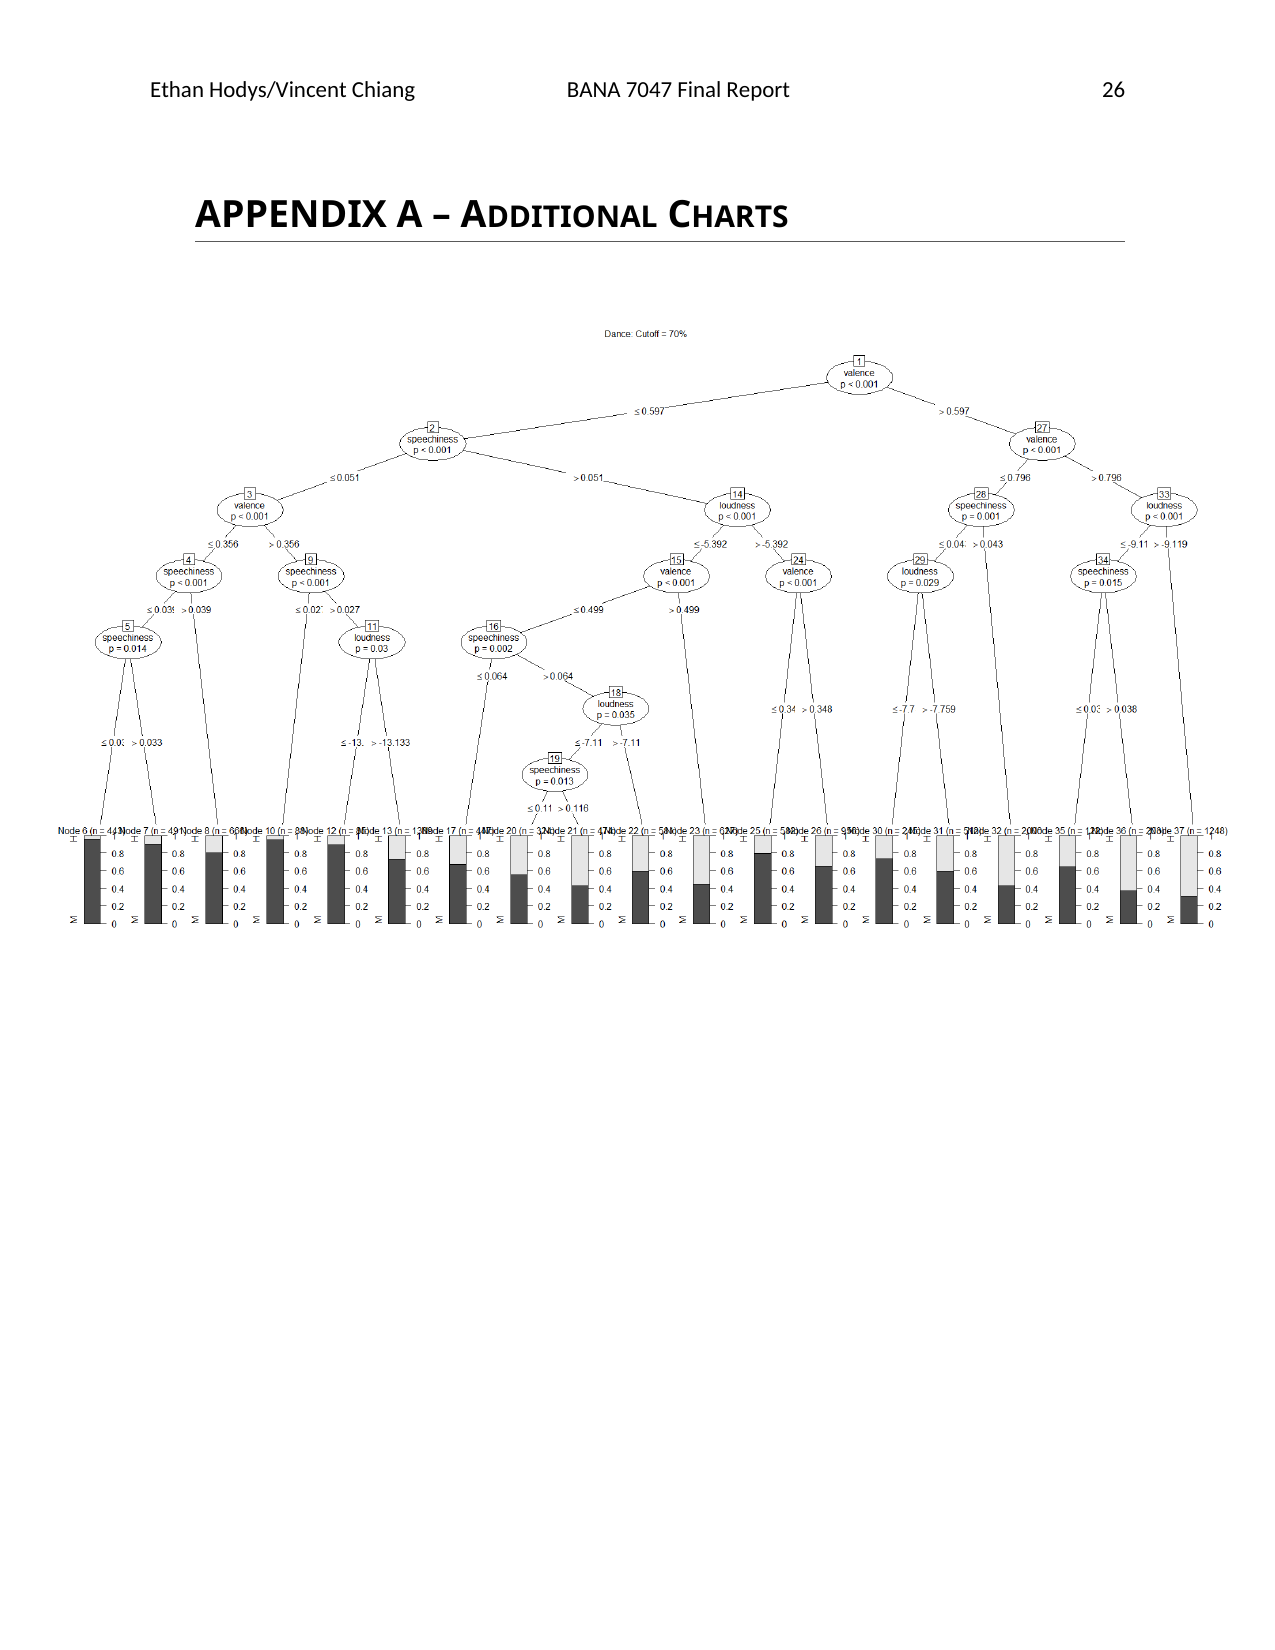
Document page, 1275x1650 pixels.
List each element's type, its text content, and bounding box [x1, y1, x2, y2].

picture [56, 312, 1236, 951]
subtitle APPENDIX A – Additional Charts [195, 187, 1125, 241]
